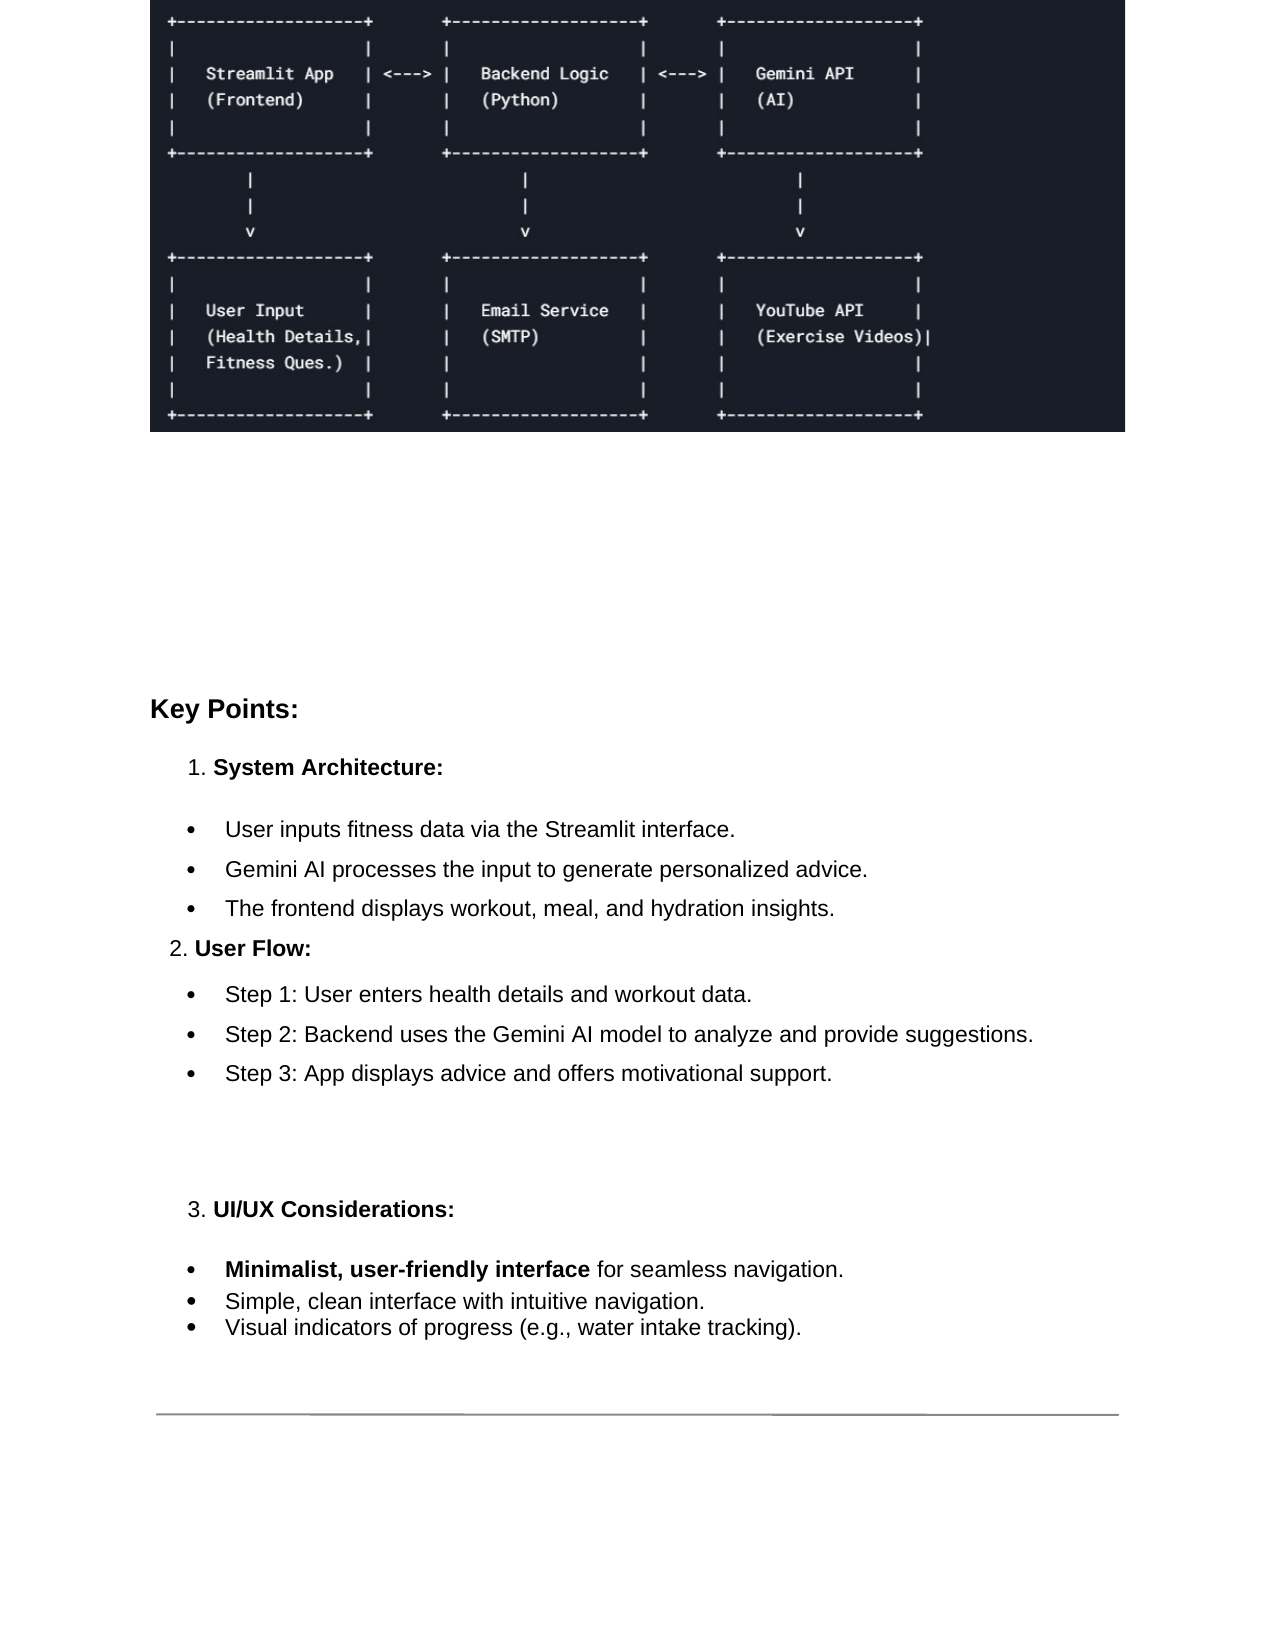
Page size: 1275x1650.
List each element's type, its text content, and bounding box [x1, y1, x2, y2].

text 3.​ UI/UX Considerations:​ [187, 1196, 1125, 1222]
list The frontend displays workout, meal, and hydration insights. [187, 895, 1125, 922]
list Minimalist, user-friendly interface for seamless navigation. [187, 1256, 1125, 1283]
list Step 2: Backend uses the Gemini AI model to analyze and provide suggestions. [187, 1021, 1125, 1047]
list Visual indicators of progress (e.g., water intake tracking). [187, 1314, 1125, 1341]
text 1.​ System Architecture:​ [187, 754, 1125, 780]
text 2.​ User Flow:​ [150, 935, 1125, 961]
picture [150, 0, 1125, 432]
list Simple, clean interface with intuitive navigation. [187, 1288, 1125, 1314]
list Step 3: App displays advice and offers motivational support. [187, 1060, 1125, 1086]
list User inputs fitness data via the Streamlit interface. [187, 816, 1125, 843]
list Gemini AI processes the input to generate personalized advice. [187, 856, 1125, 882]
text Key Points: [150, 693, 1125, 724]
list Step 1: User enters health details and workout data. [187, 981, 1125, 1007]
